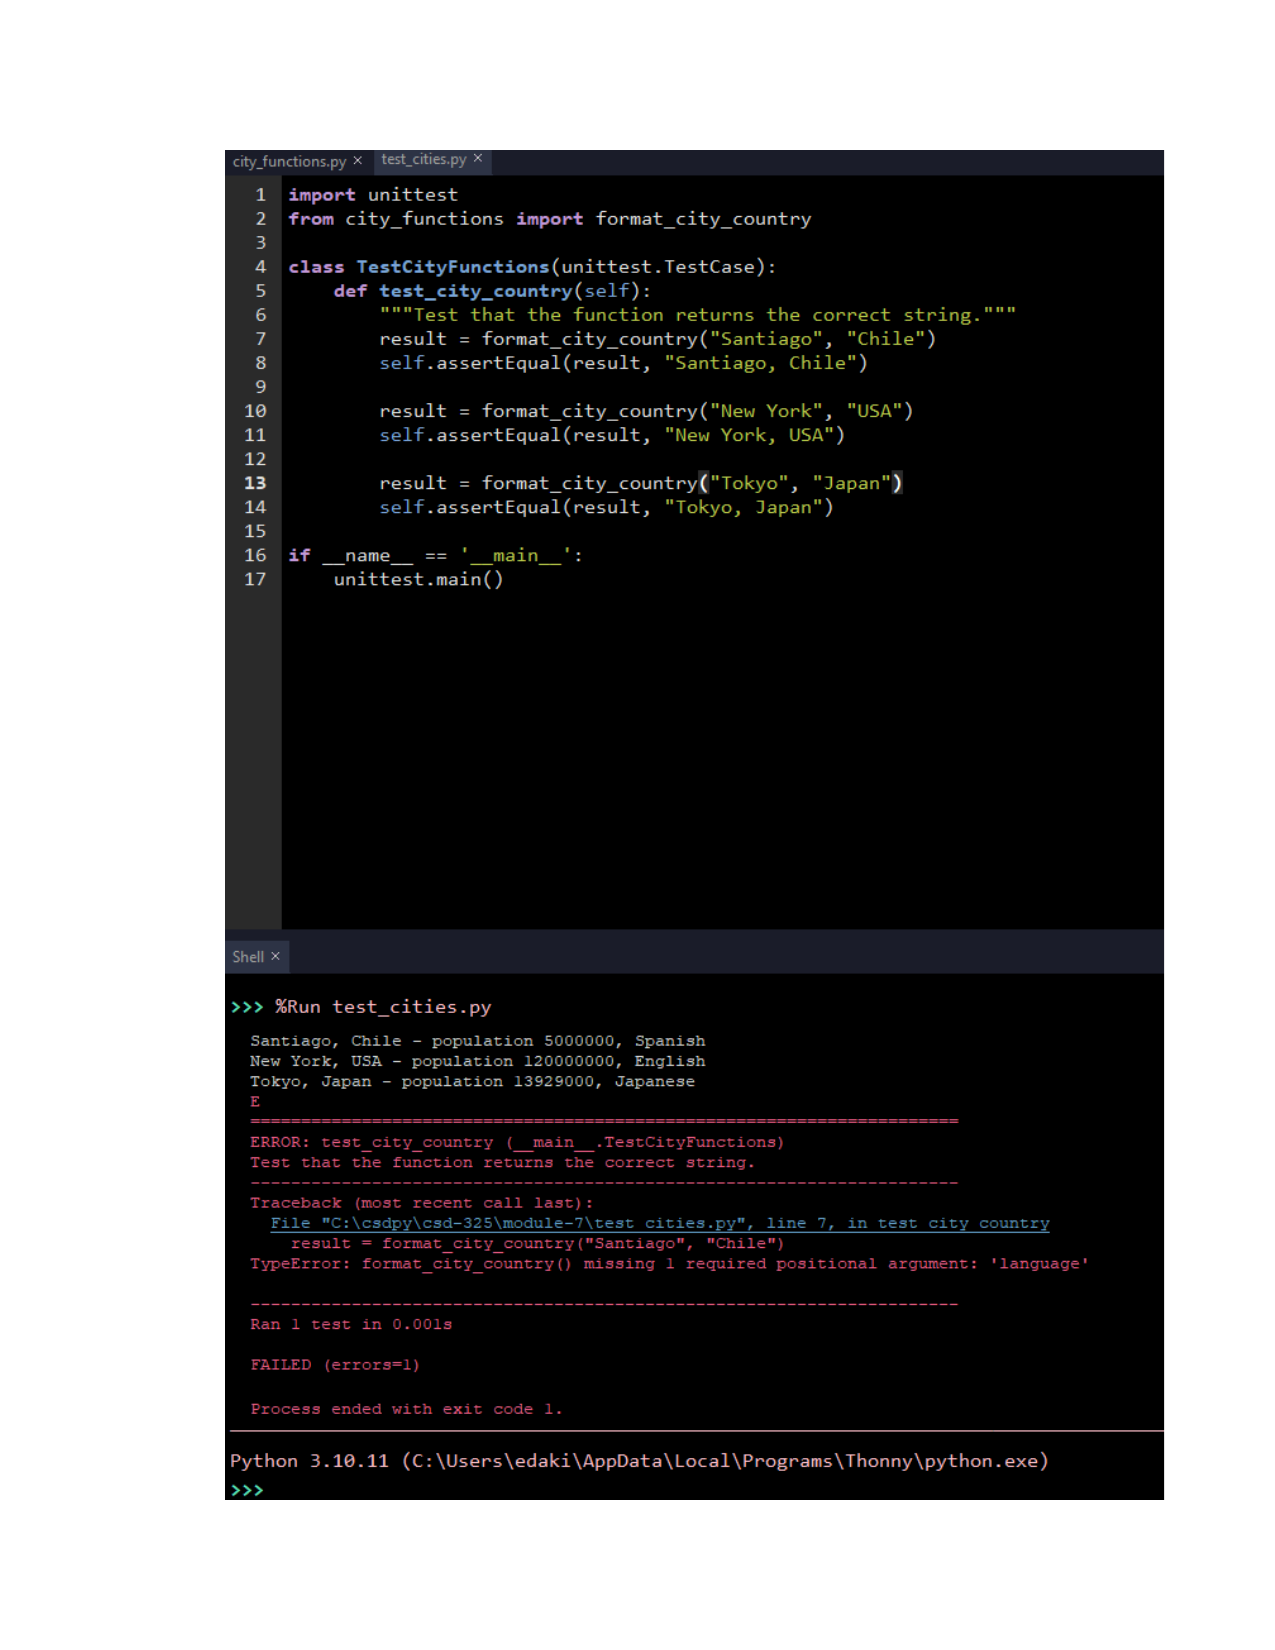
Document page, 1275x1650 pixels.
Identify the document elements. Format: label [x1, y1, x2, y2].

picture [225, 150, 1165, 1500]
